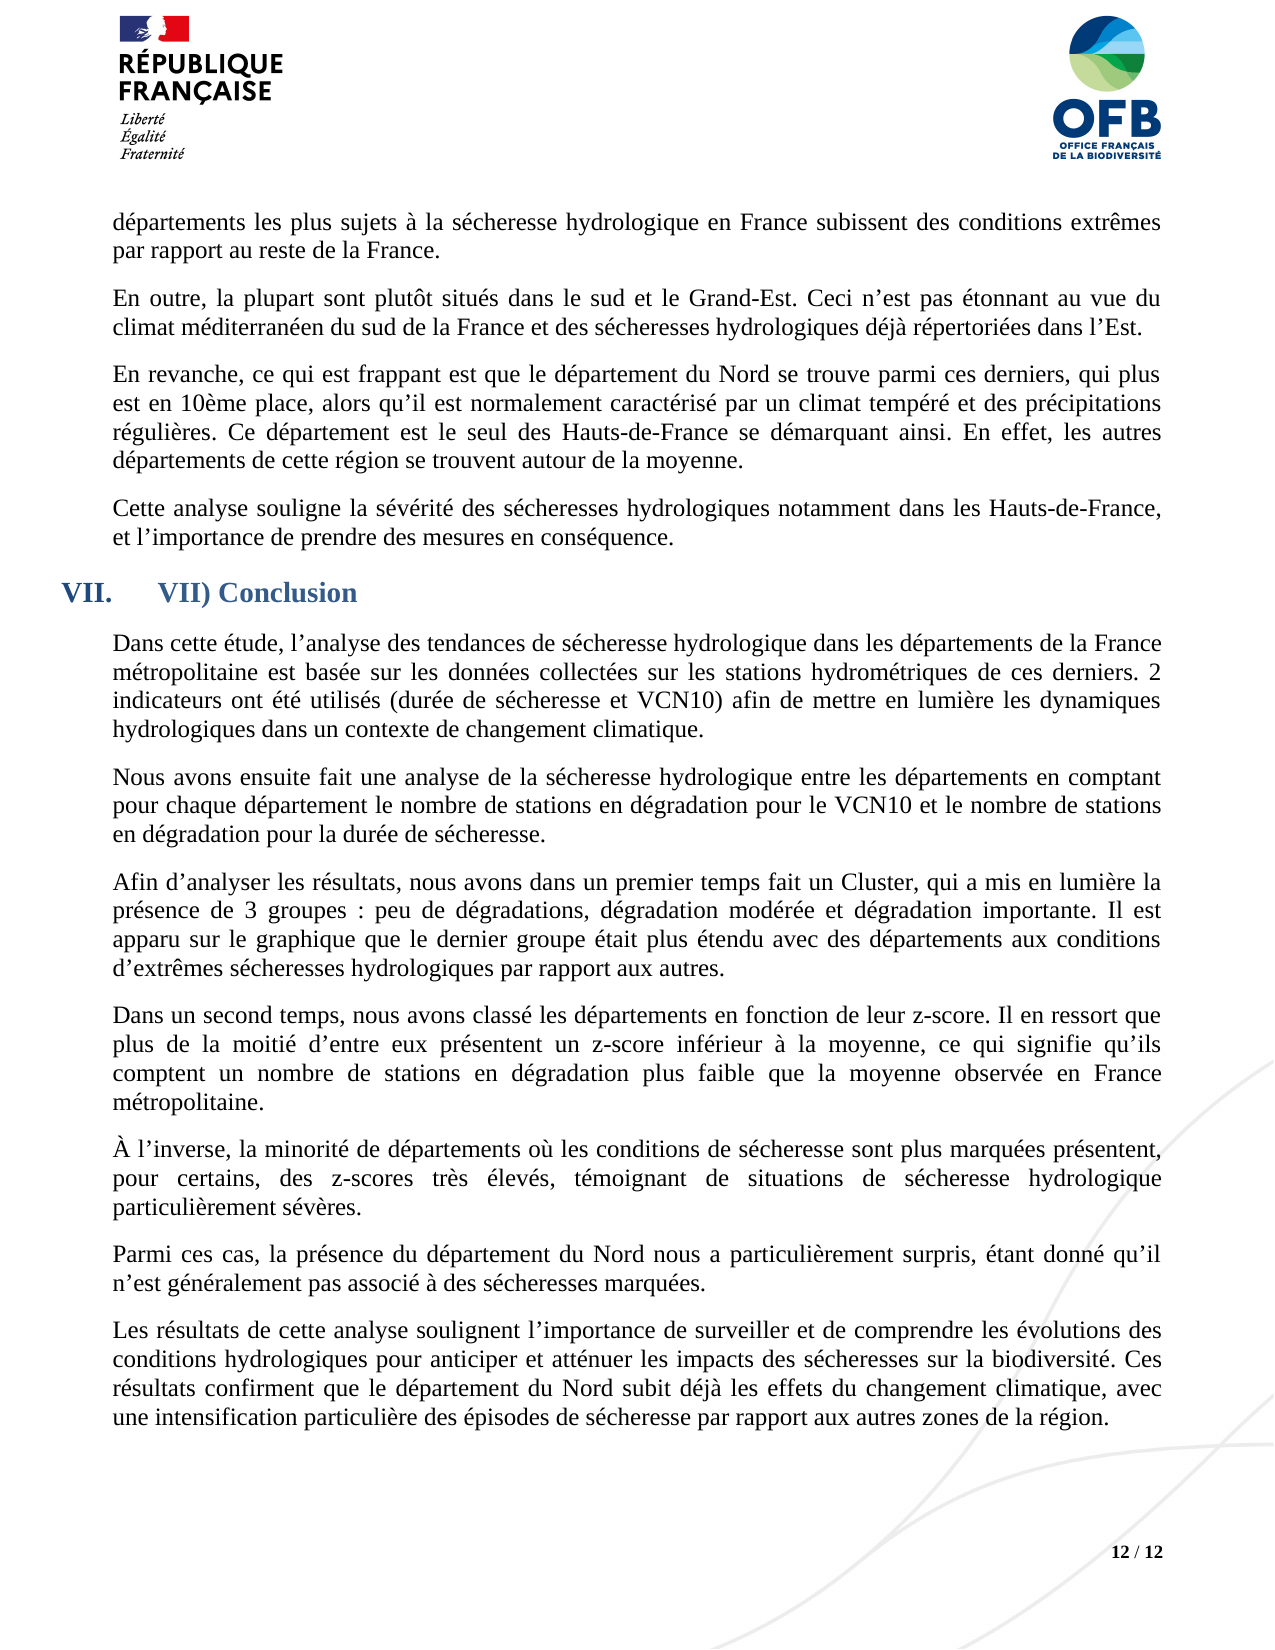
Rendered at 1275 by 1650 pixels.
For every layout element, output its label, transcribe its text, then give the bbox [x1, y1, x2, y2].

text Dans un second temps, nous avons classé les départements en fonction de leur z-score. Il en ressort que plus de la moitié d’entre eux présentent un z-score inférieur à la moyenne, ce qui signifie qu’ils comptent un nombre de stations en dégradation plus faible que la moyenne observée en France métropolitaine. [112, 1000, 1163, 1115]
text En outre, la plupart sont plutôt situés dans le sud et le Grand-Est. Ceci n’est pas étonnant au vue du climat méditerranéen du sud de la France et des sécheresses hydrologiques déjà répertoriées dans l’Est. [112, 283, 1163, 341]
text Nous avons ensuite fait une analyse de la sécheresse hydrologique entre les départements en comptant pour chaque département le nombre de stations en dégradation pour le VCN10 et le nombre de stations en dégradation pour la durée de sécheresse. [112, 762, 1163, 848]
picture [19, 3, 1260, 164]
text Les résultats de cette analyse soulignent l’importance de surveiller et de comprendre les évolutions des conditions hydrologiques pour anticiper et atténuer les impacts des sécheresses sur la biodiversité. Ces résultats confirment que le département du Nord subit déjà les effets du changement climatique, avec une intensification particulière des épisodes de sécheresse par rapport aux autres zones de la région. [112, 1315, 1163, 1430]
text Dans cette étude, l’analyse des tendances de sécheresse hydrologique dans les départements de la France métropolitaine est basée sur les données collectées sur les stations hydrométriques de ces derniers. 2 indicateurs ont été utilisés (durée de sécheresse et VCN10) afin de mettre en lumière les dynamiques hydrologiques dans un contexte de changement climatique. [112, 628, 1163, 743]
subtitle VII) Conclusion [112, 576, 1163, 609]
text En revanche, ce qui est frappant est que le département du Nord se trouve parmi ces derniers, qui plus est en 10ème place, alors qu’il est normalement caractérisé par un climat tempéré et des précipitations régulières. Ce département est le seul des Hauts-de-France se démarquant ainsi. En effet, les autres départements de cette région se trouvent autour de la moyenne. [112, 359, 1163, 474]
picture [702, 1031, 1274, 1649]
text Cette analyse souligne la sévérité des sécheresses hydrologiques notamment dans les Hauts-de-France, et l’importance de prendre des mesures en conséquence. [112, 493, 1163, 551]
text Parmi ces cas, la présence du département du Nord nous a particulièrement surpris, étant donné qu’il n’est généralement pas associé à des sécheresses marquées. [112, 1239, 1163, 1297]
text Afin d’analyser les résultats, nous avons dans un premier temps fait un Cluster, qui a mis en lumière la présence de 3 groupes : peu de dégradations, dégradation modérée et dégradation importante. Il est apparu sur le graphique que le dernier groupe était plus étendu avec des départements aux conditions d’extrêmes sécheresses hydrologiques par rapport aux autres. [112, 867, 1163, 982]
text À l’inverse, la minorité de départements où les conditions de sécheresse sont plus marquées présentent, pour certains, des z-scores très élevés, témoignant de situations de sécheresse hydrologique particulièrement sévères. [112, 1134, 1163, 1220]
